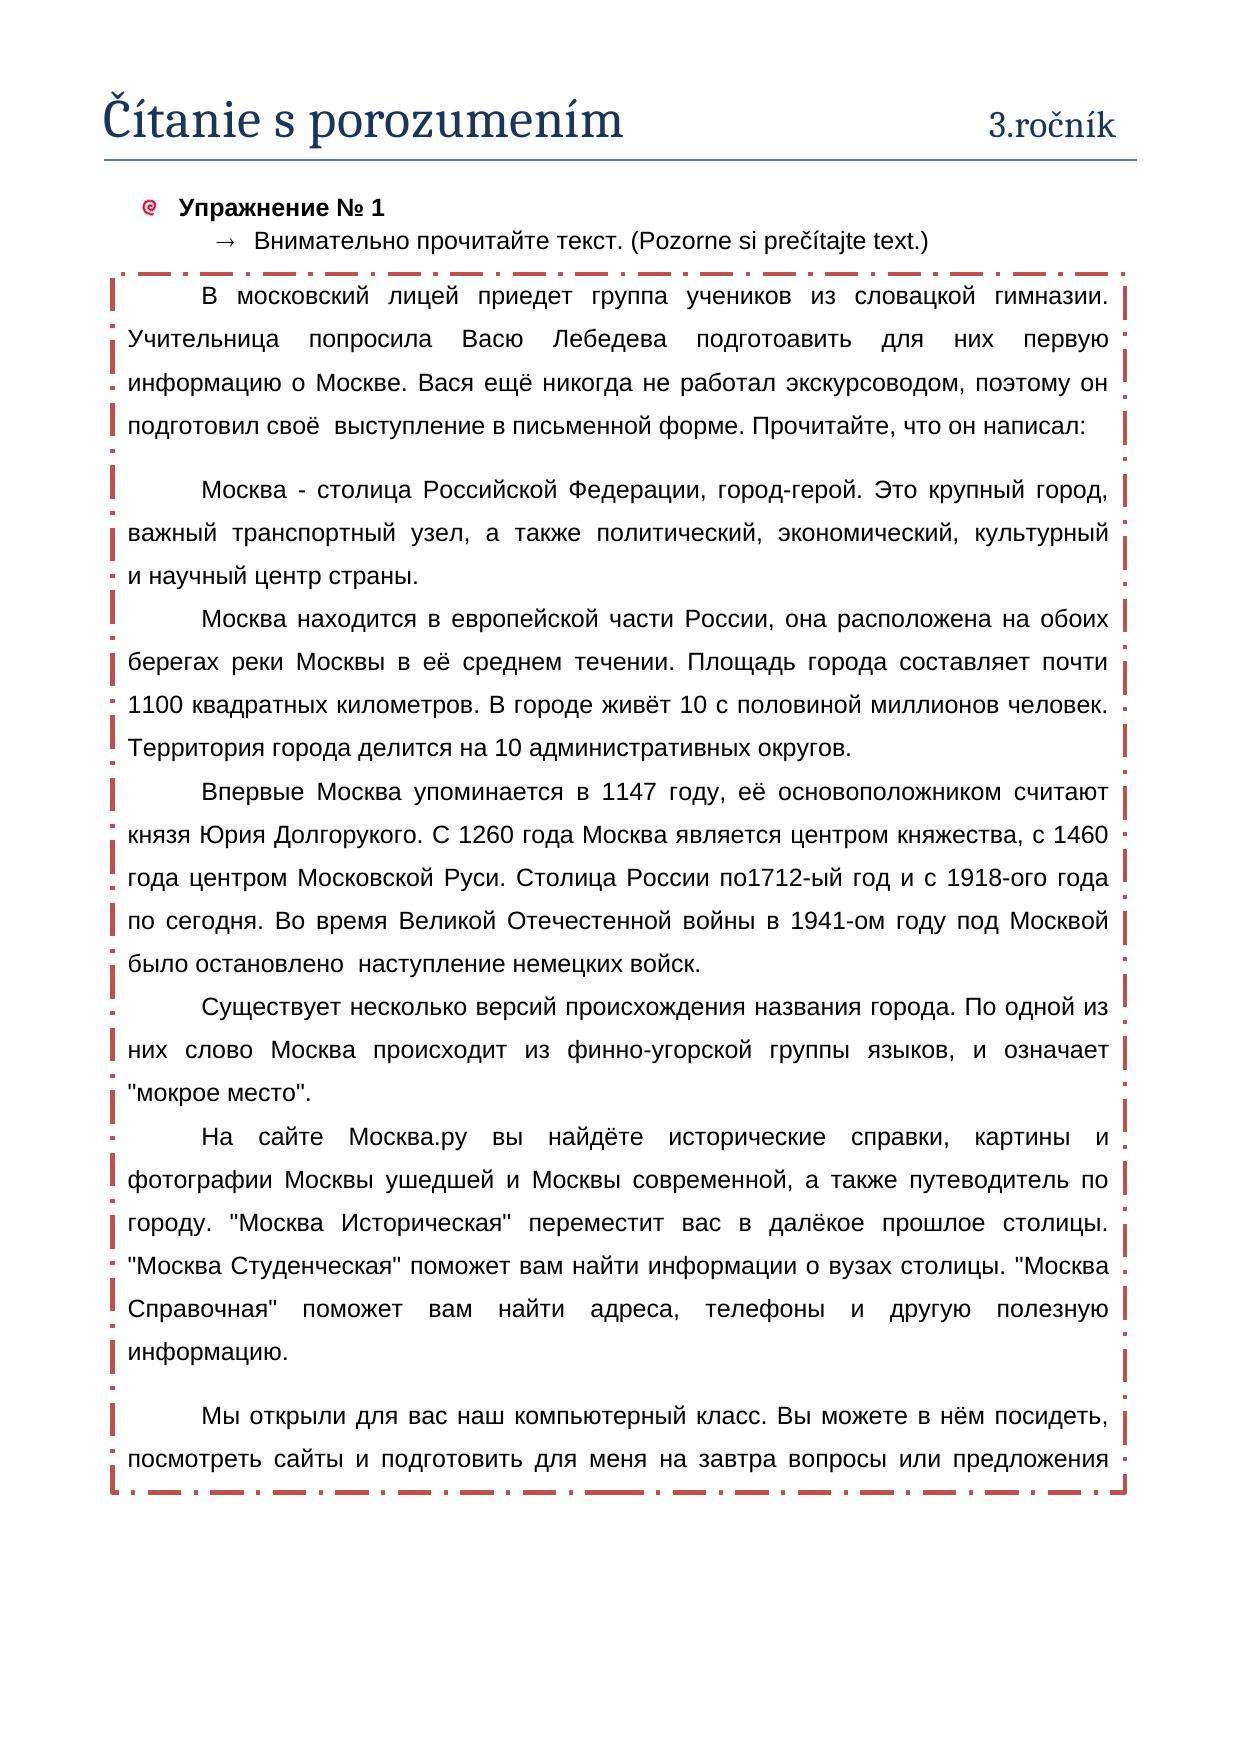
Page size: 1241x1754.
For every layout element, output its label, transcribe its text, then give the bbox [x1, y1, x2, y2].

title Čítanie s porozumením 3.ročník [103, 89, 1137, 161]
picture [142, 199, 158, 216]
list Упражнение № 1 [141, 193, 1137, 221]
list Внимательно прочитайте текст. (Pozorne si prečítajte text.) [216, 226, 1137, 254]
